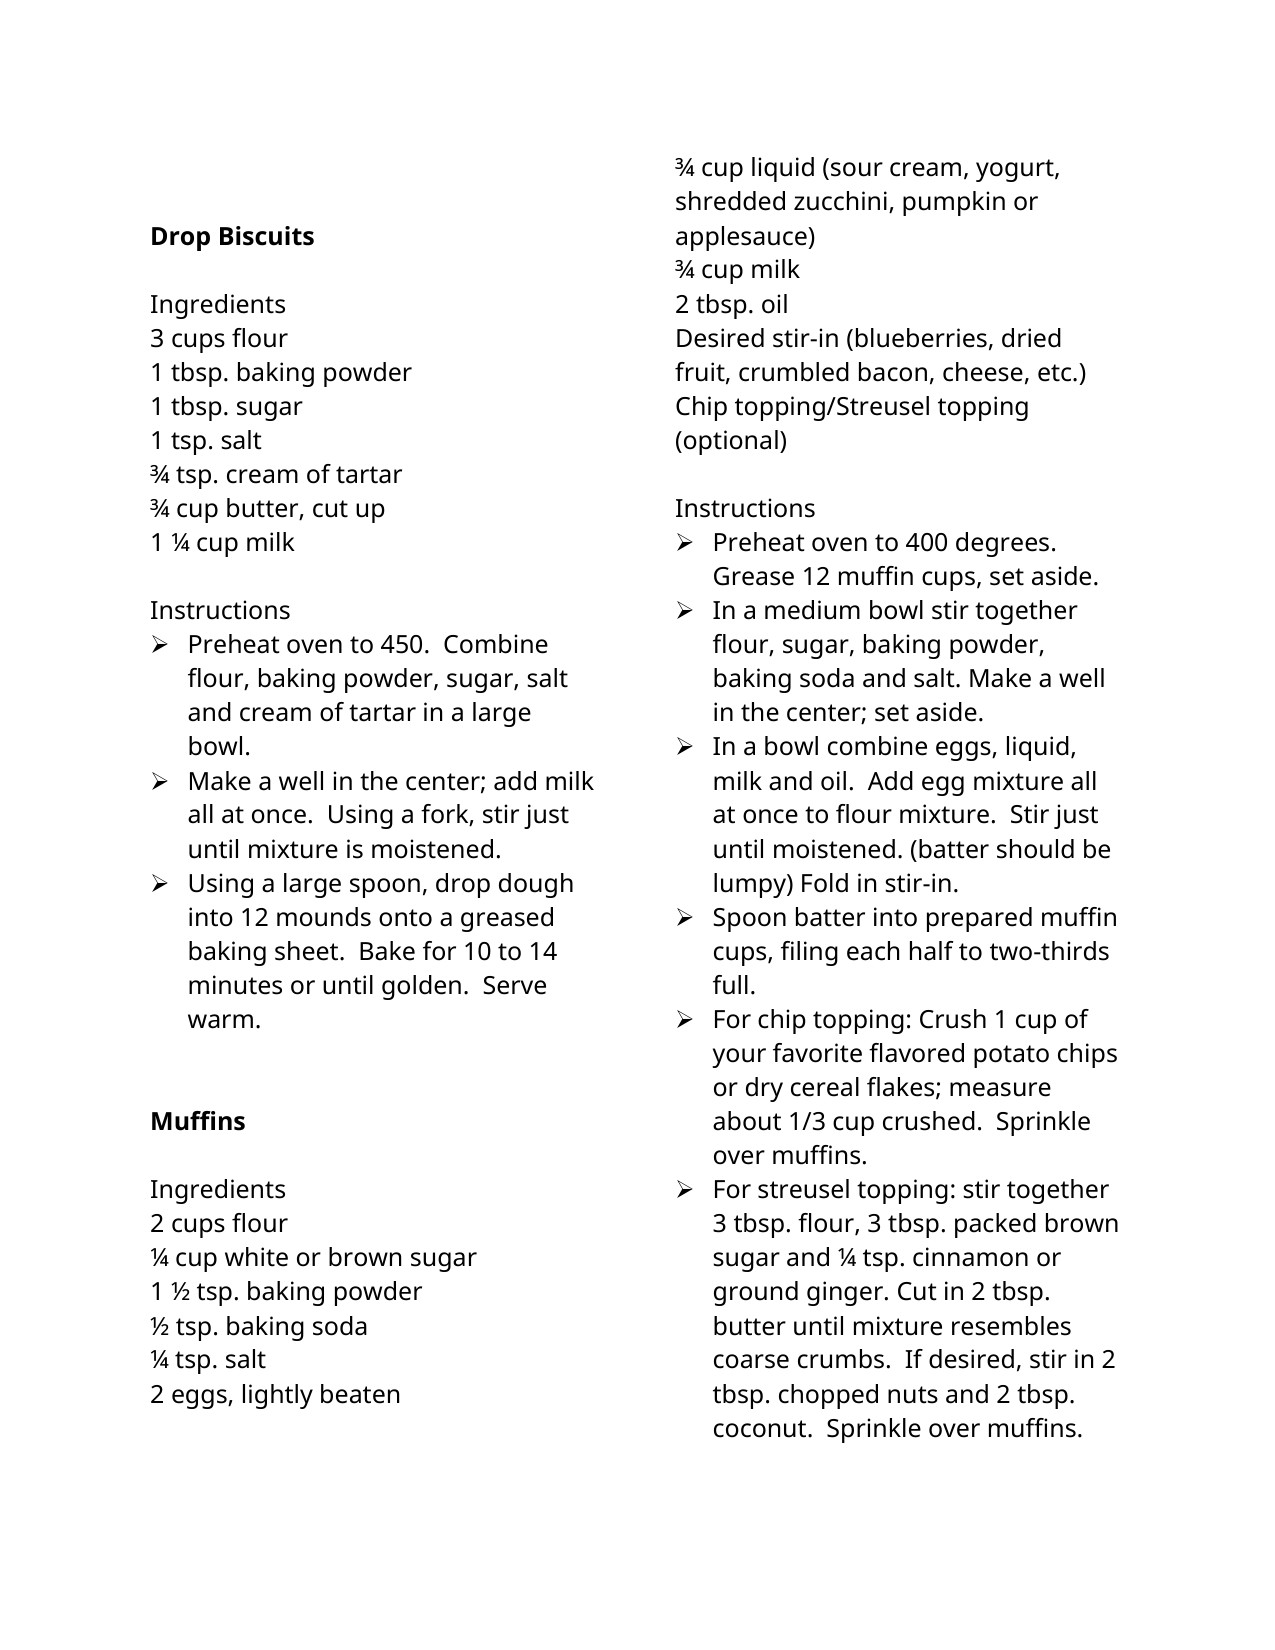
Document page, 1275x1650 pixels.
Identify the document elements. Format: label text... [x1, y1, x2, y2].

text 1 tsp. salt [150, 422, 600, 457]
text ¾ cup butter, cut up [150, 491, 600, 525]
text 2 eggs, lightly beaten [150, 1376, 600, 1410]
list In a medium bowl stir together flour, sugar, baking powder, baking soda and salt. Make a well in the center; set aside. [675, 593, 1125, 729]
text 1 ½ tsp. baking powder [150, 1274, 600, 1308]
text ½ tsp. baking soda [150, 1308, 600, 1342]
text Desired stir-in (blueberries, dried fruit, crumbled bacon, cheese, etc.) [675, 320, 1125, 388]
list Preheat oven to 400 degrees. Grease 12 muffin cups, set aside. [675, 525, 1125, 593]
text Muffins [150, 1104, 600, 1138]
text Drop Biscuits [150, 218, 600, 252]
list For streusel topping: stir together 3 tbsp. flour, 3 tbsp. packed brown sugar and ¼ tsp. cinnamon or ground ginger. Cut in 2 tbsp. butter until mixture resembles coarse crumbs. If desired, stir in 2 tbsp. chopped nuts and 2 tbsp. coconut. Sprinkle over muffins. [675, 1172, 1125, 1444]
text ¼ tsp. salt [150, 1342, 600, 1376]
list Spoon batter into prepared muffin cups, filing each half to two-thirds full. [675, 899, 1125, 1002]
text Ingredients [150, 1172, 600, 1206]
text 2 cups flour [150, 1206, 600, 1240]
text Chip topping/Streusel topping (optional) [675, 388, 1125, 457]
text 2 tbsp. oil [675, 286, 1125, 320]
text 1 tbsp. sugar [150, 388, 600, 422]
text ¾ cup liquid (sour cream, yogurt, shredded zucchini, pumpkin or applesauce) [675, 150, 1125, 252]
text 1 ¼ cup milk [150, 525, 600, 559]
text Instructions [675, 491, 1125, 525]
text Instructions [150, 593, 600, 627]
text 1 tbsp. baking powder [150, 354, 600, 388]
list Make a well in the center; add milk all at once. Using a fork, stir just until mixture is moistened. [150, 763, 600, 865]
text ¾ tsp. cream of tartar [150, 457, 600, 491]
list Using a large spoon, drop dough into 12 mounds onto a greased baking sheet. Bake for 10 to 14 minutes or until golden. Serve warm. [150, 865, 600, 1036]
list In a bowl combine eggs, liquid, milk and oil. Add egg mixture all at once to flour mixture. Stir just until moistened. (batter should be lumpy) Fold in stir-in. [675, 729, 1125, 899]
text ¾ cup milk [675, 252, 1125, 286]
text ¼ cup white or brown sugar [150, 1240, 600, 1274]
text Ingredients [150, 286, 600, 320]
list Preheat oven to 450. Combine flour, baking powder, sugar, salt and cream of tartar in a large bowl. [150, 627, 600, 763]
text 3 cups flour [150, 320, 600, 354]
list For chip topping: Crush 1 cup of your favorite flavored potato chips or dry cereal flakes; measure about 1/3 cup crushed. Sprinkle over muffins. [675, 1002, 1125, 1172]
